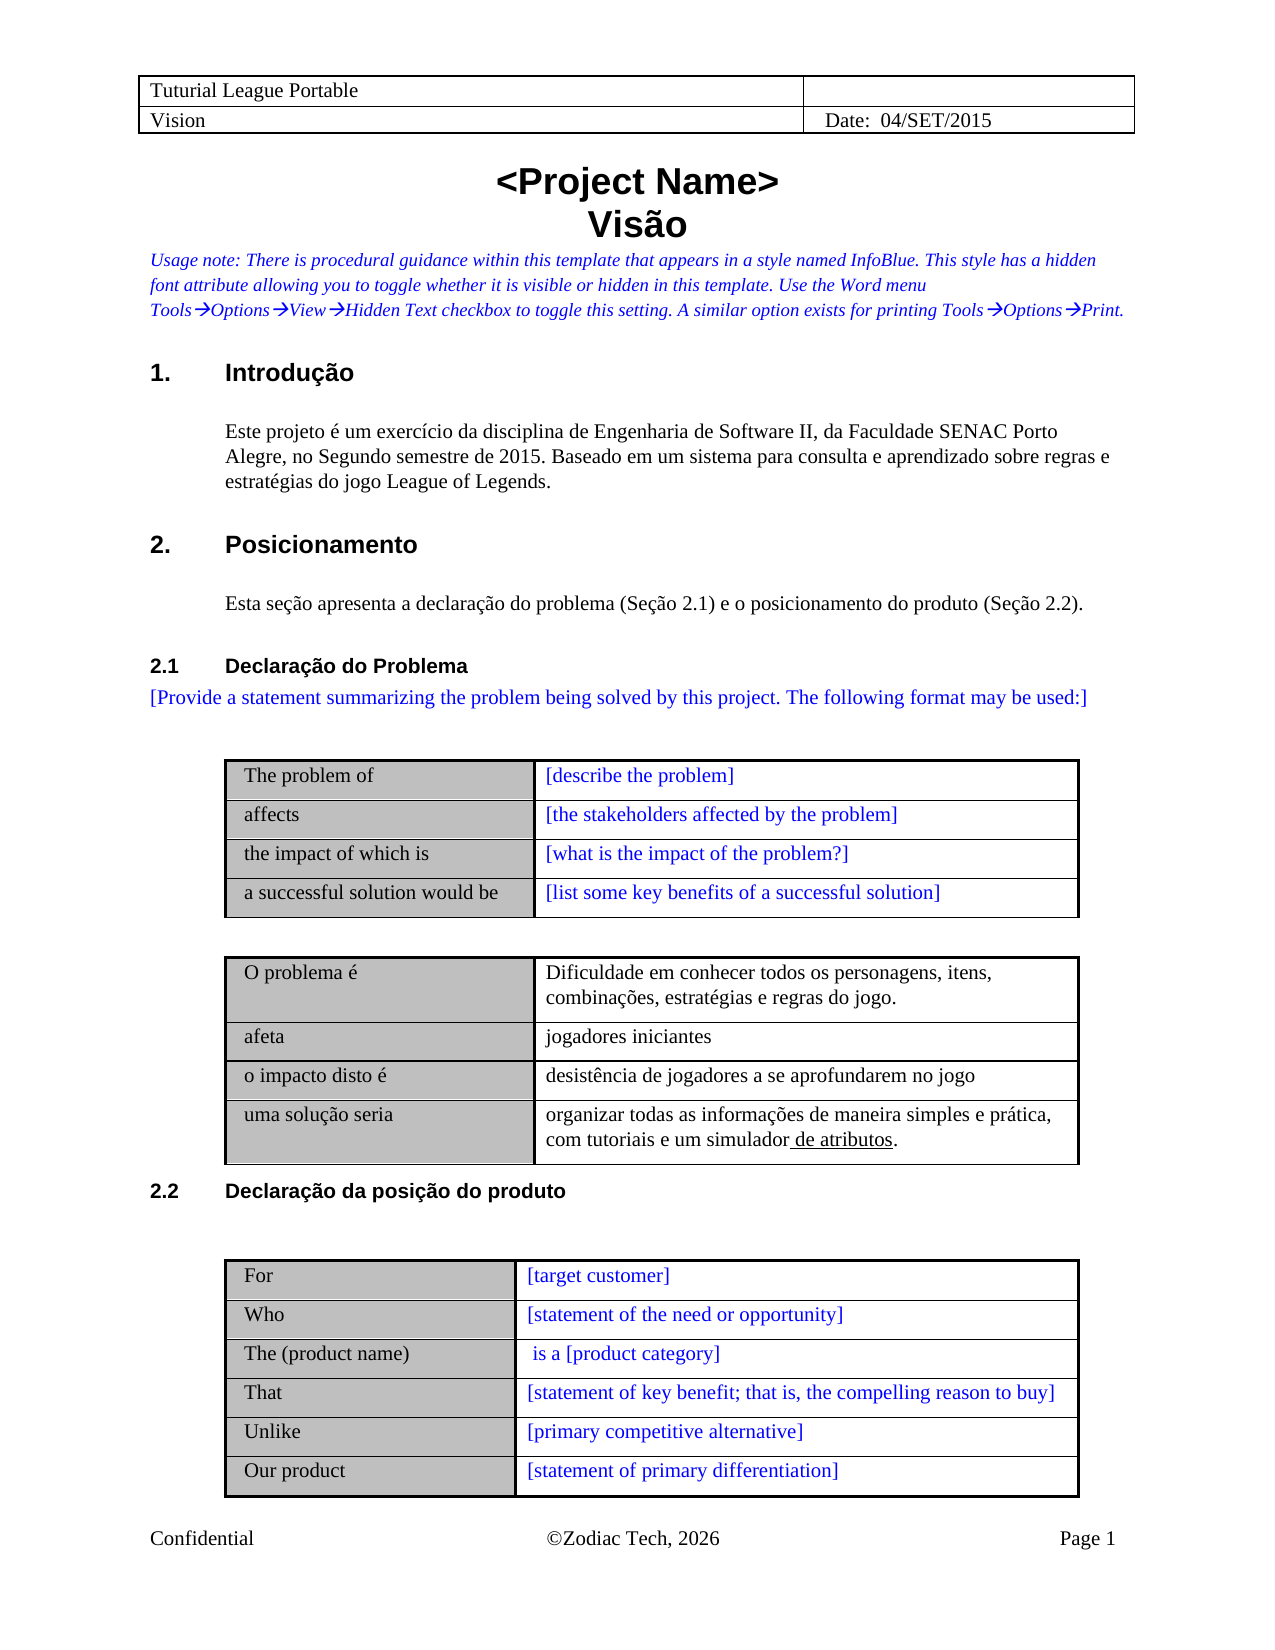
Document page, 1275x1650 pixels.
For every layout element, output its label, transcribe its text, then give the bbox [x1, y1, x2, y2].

subtitle Declaração da posição do produto [150, 1178, 1125, 1203]
text [Provide a statement summarizing the problem being solved by this project. The following format may be used:] [150, 684, 1125, 709]
table_cell [statement of the need or opportunity] [517, 1301, 1077, 1338]
subtitle Posicionamento [150, 530, 1125, 559]
table_header [target customer] [517, 1262, 1077, 1299]
table_cell [the stakeholders affected by the problem] [536, 801, 1077, 838]
table_cell [primary competitive alternative] [517, 1418, 1077, 1456]
text Esta seção apresenta a declaração do problema (Seção 2.1) e o posicionamento do produto (Seção 2.2). [225, 590, 1125, 615]
subtitle Introdução [150, 358, 1125, 386]
table_cell affects [227, 801, 533, 838]
table_cell Our product [227, 1457, 514, 1495]
table_cell Unlike [227, 1418, 514, 1456]
text Usage note: There is procedural guidance within this template that appears in a style named InfoBlue. This style has a hidden font attribute allowing you to toggle whether it is visible or hidden in this template. Use the Word menu ToolsOptionsViewHidden Text checkbox to toggle this setting. A similar option exists for printing ToolsOptionsPrint. [150, 245, 1125, 320]
title Tutorial League Portable [150, 159, 1125, 202]
title Visão [150, 202, 1125, 245]
table_header O problema é [227, 959, 533, 1021]
table_cell That [227, 1379, 514, 1417]
table_cell [what is the impact of the problem?] [536, 840, 1077, 878]
table_cell the impact of which is [227, 840, 533, 878]
table_cell afeta [227, 1023, 533, 1060]
table_cell [list some key benefits of a successful solution] [536, 879, 1077, 917]
table_header [describe the problem] [536, 762, 1077, 799]
table_cell desistência de jogadores a se aprofundarem no jogo [536, 1062, 1077, 1099]
table_cell o impacto disto é [227, 1062, 533, 1099]
subtitle Declaração do Problema [150, 653, 1125, 678]
table_cell is a [product category] [517, 1340, 1077, 1378]
table_header For [227, 1262, 514, 1299]
table_cell organizar todas as informações de maneira simples e prática, com tutoriais e um simulador de atributos. [536, 1101, 1077, 1163]
table_header Dificuldade em conhecer todos os personagens, itens, combinações, estratégias e regras do jogo. [536, 959, 1077, 1021]
table_cell a successful solution would be [227, 879, 533, 917]
table_cell The (product name) [227, 1340, 514, 1378]
table_cell jogadores iniciantes [536, 1023, 1077, 1060]
table_cell uma solução seria [227, 1101, 533, 1163]
table_cell [statement of key benefit; that is, the compelling reason to buy] [517, 1379, 1077, 1417]
text Este projeto é um exercício da disciplina de Engenharia de Software II, da Faculdade SENAC Porto Alegre, no Segundo semestre de 2015. Baseado em um sistema para consulta e aprendizado sobre regras e estratégias do jogo League of Legends. [225, 418, 1125, 493]
table_cell Who [227, 1301, 514, 1338]
table_header The problem of [227, 762, 533, 799]
table_cell [statement of primary differentiation] [517, 1457, 1077, 1495]
